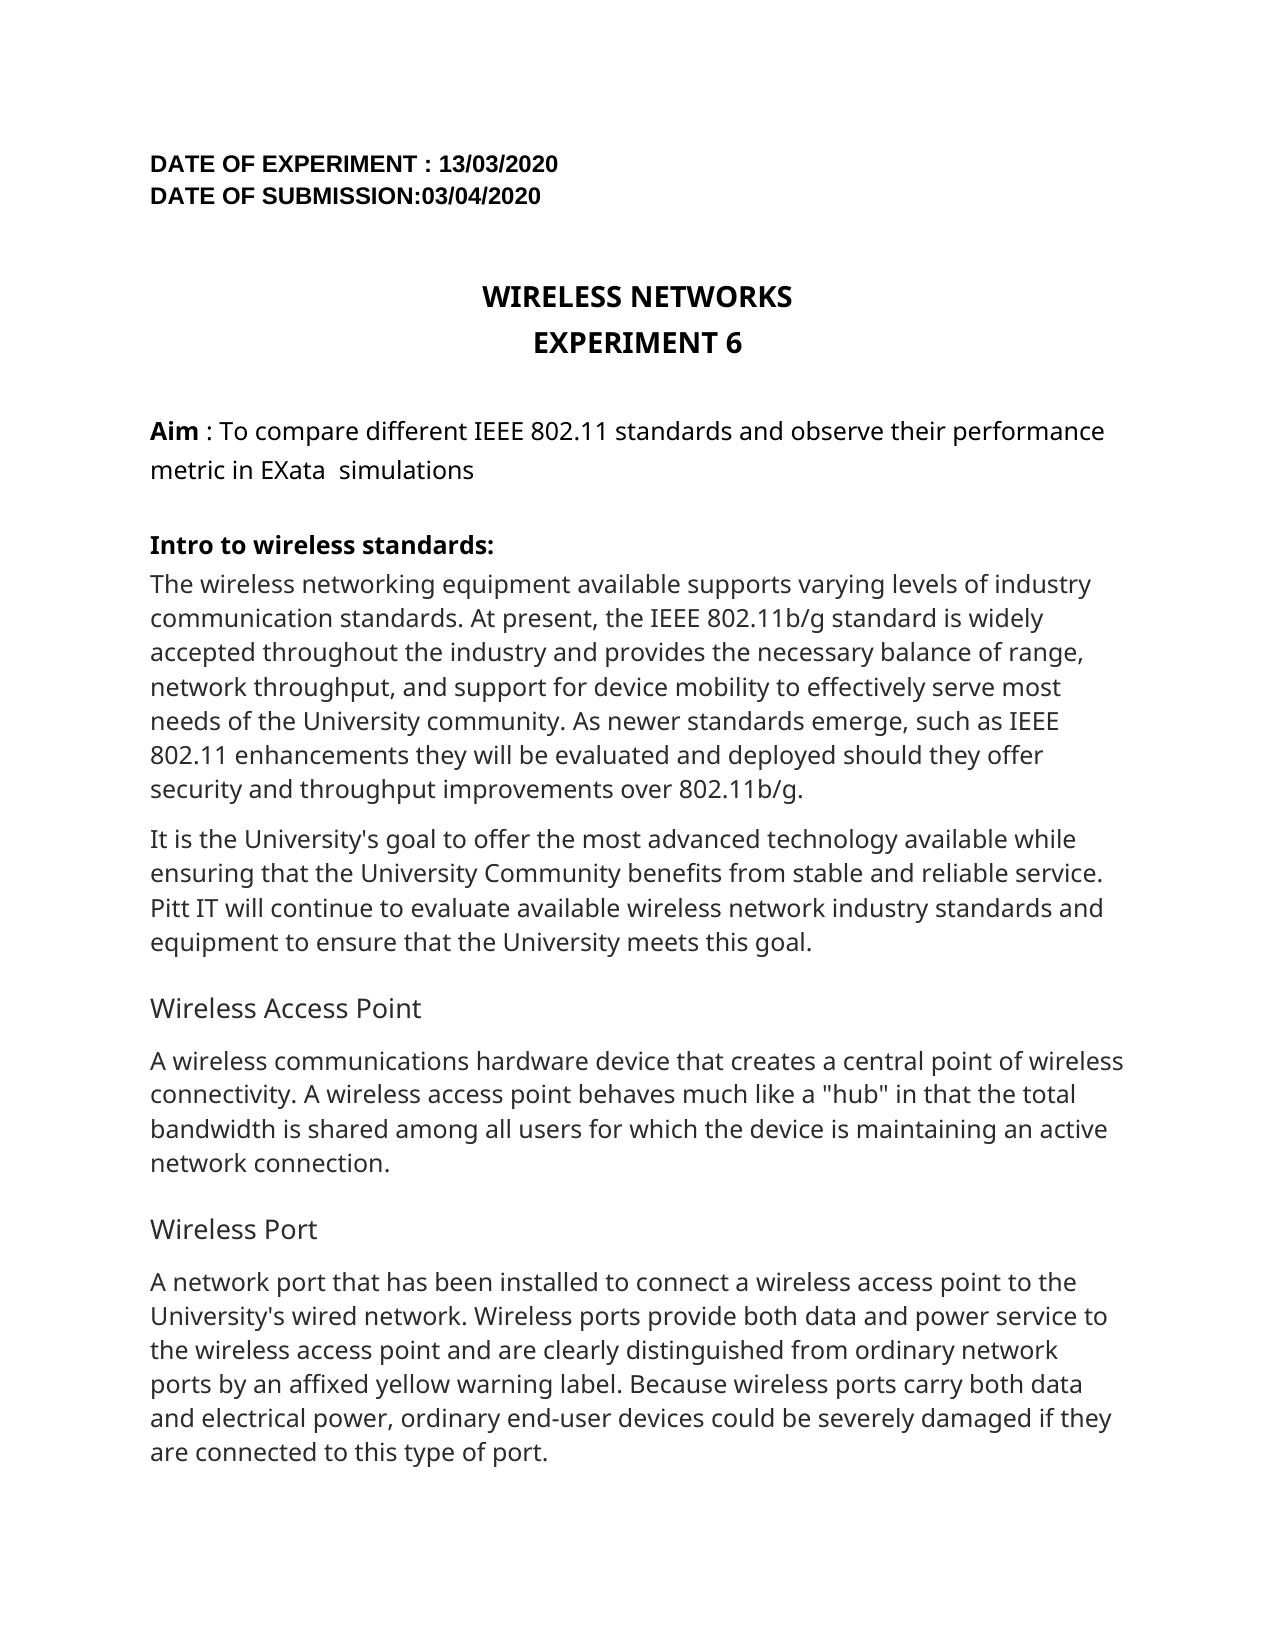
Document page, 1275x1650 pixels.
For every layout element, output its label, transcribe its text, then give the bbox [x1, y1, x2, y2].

text EXPERIMENT 6 [150, 322, 1125, 362]
text A wireless communications hardware device that creates a central point of wireless connectivity. A wireless access point behaves much like a "hub" in that the total bandwidth is shared among all users for which the device is maintaining an active network connection. [150, 1043, 1125, 1179]
text A network port that has been installed to connect a wireless access point to the University's wired network. Wireless ports provide both data and power service to the wireless access point and are clearly distinguished from ordinary network ports by an affixed yellow warning label. Because wireless ports carry both data and electrical power, ordinary end-user devices could be severely damaged if they are connected to this type of port. [150, 1264, 1125, 1468]
text WIRELESS NETWORKS [150, 277, 1125, 316]
text DATE OF SUBMISSION:03/04/2020 [150, 182, 1125, 209]
text DATE OF EXPERIMENT : 13/03/2020 [150, 150, 1125, 178]
text Intro to wireless standards: [150, 528, 1125, 562]
text It is the University's goal to offer the most advanced technology available while ensuring that the University Community benefits from stable and reliable service. Pitt IT will continue to evaluate available wireless network industry standards and equipment to ensure that the University meets this goal. [150, 822, 1125, 958]
text The wireless networking equipment available supports varying levels of industry communication standards. At present, the IEEE 802.11b/g standard is widely accepted throughout the industry and provides the necessary balance of range, network throughput, and support for device mobility to effectively serve most needs of the University community. As newer standards emerge, such as IEEE 802.11 enhancements they will be evaluated and deployed should they offer security and throughput improvements over 802.11b/g. [150, 567, 1125, 805]
subtitle Wireless Access Point [150, 989, 1125, 1026]
text Aim : To compare different IEEE 802.11 standards and observe their performance metric in EXata simulations [150, 413, 1125, 487]
subtitle Wireless Port [150, 1211, 1125, 1247]
